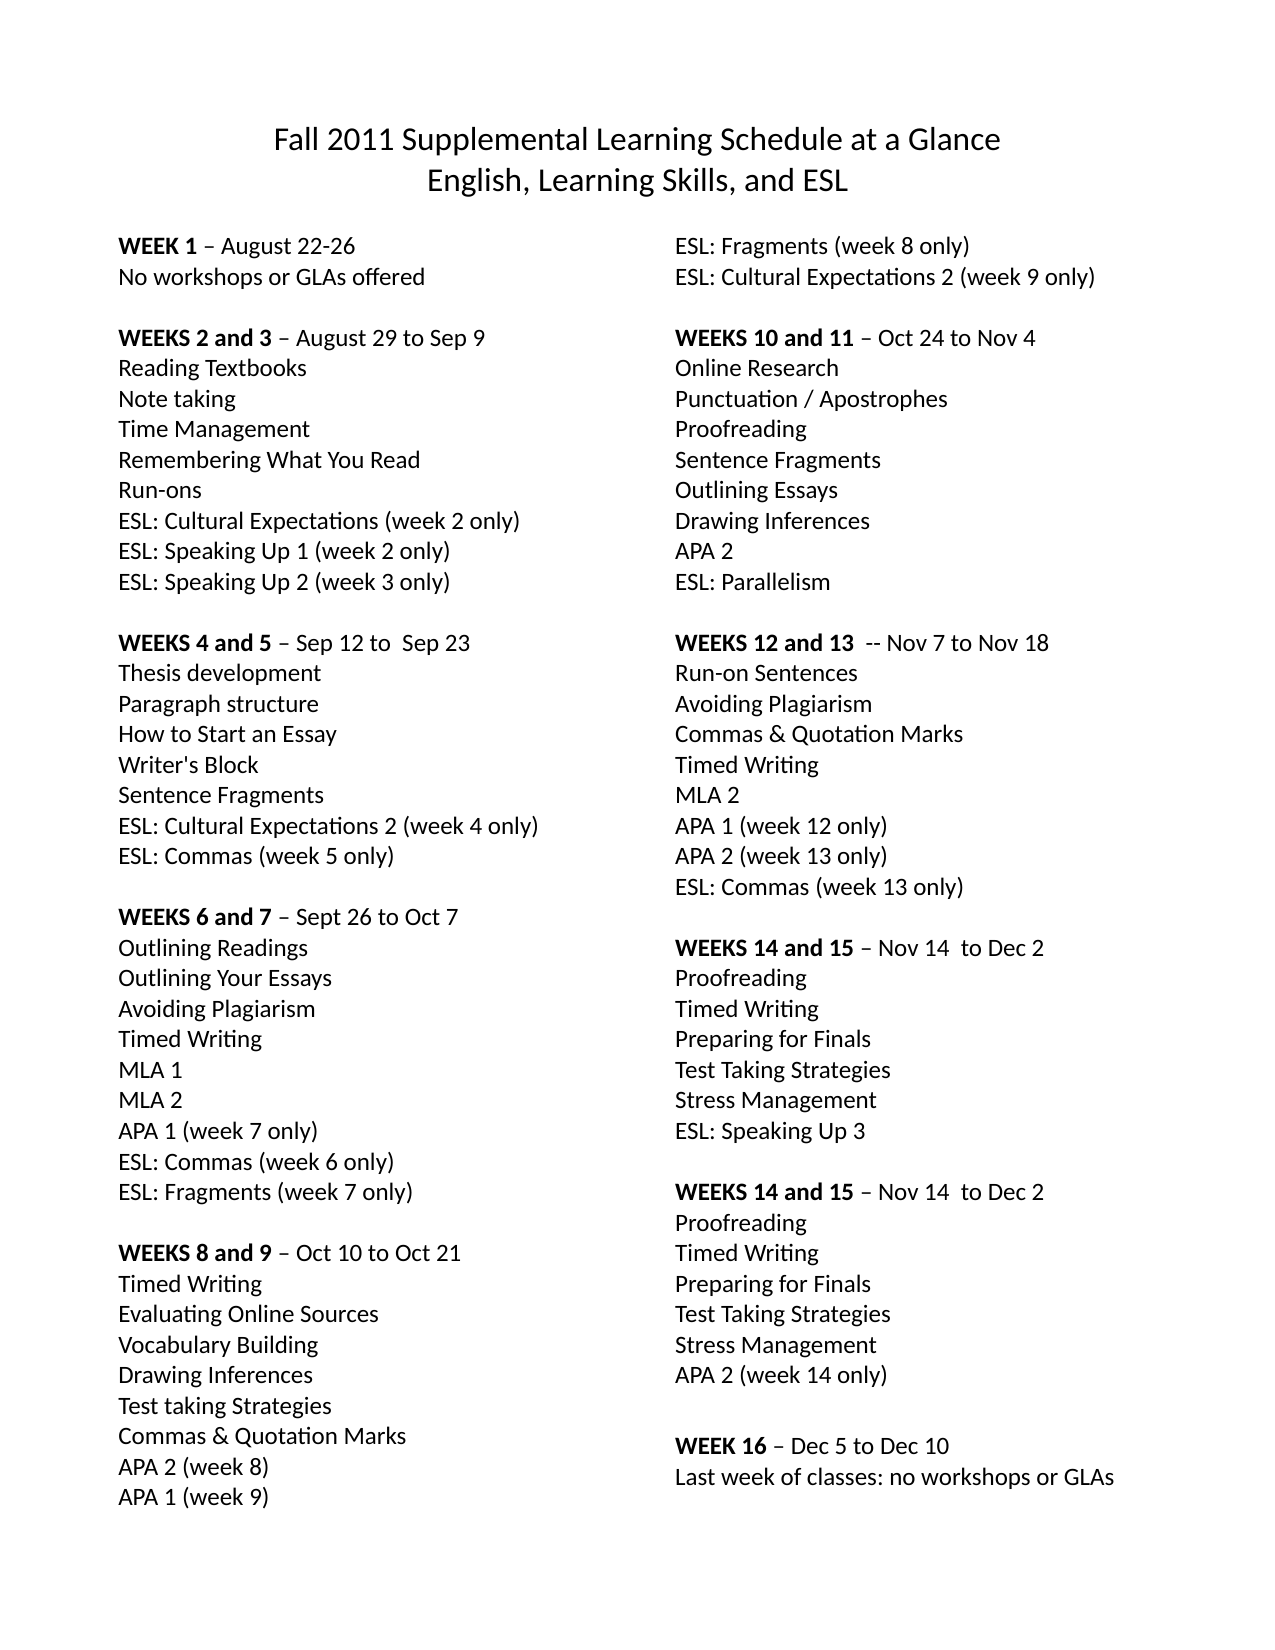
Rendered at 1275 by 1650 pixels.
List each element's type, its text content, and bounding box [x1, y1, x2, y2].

text No workshops or GLAs offered [118, 261, 600, 291]
text ESL: Speaking Up 3 [675, 1115, 1157, 1146]
text APA 2 (week 14 only) [675, 1359, 1157, 1390]
text WEEKS 2 and 3 – August 29 to Sep 9 [118, 322, 600, 352]
text WEEKS 6 and 7 – Sept 26 to Oct 7 [118, 902, 600, 932]
text WEEKS 8 and 9 – Oct 10 to Oct 21 [118, 1237, 600, 1268]
text ESL: Cultural Expectations 2 (week 9 only) [675, 261, 1157, 291]
text Reading Textbooks Note taking Time Management Remembering What You Read Run-ons [118, 352, 600, 505]
text Proofreading Timed Writing Preparing for Finals Test Taking Strategies Stress Management [675, 1207, 1157, 1359]
text Thesis development Paragraph structure How to Start an Essay Writer's Block Sentence Fragments [118, 657, 600, 810]
text ESL: Fragments (week 8 only) [675, 230, 1157, 261]
text ESL: Parallelism [675, 566, 1157, 596]
text APA 2 (week 13 only) [675, 841, 1157, 871]
text Fall 2011 Supplemental Learning Schedule at a Glance English, Learning Skills, and ESL [118, 118, 1157, 199]
text Run-on Sentences Avoiding Plagiarism Commas & Quotation Marks Timed Writing MLA 2 APA 1 (week 12 only) [675, 657, 1157, 841]
text Online Research Punctuation / Apostrophes Proofreading Sentence Fragments Outlining Essays Drawing Inferences APA 2 [675, 352, 1157, 566]
text ESL: Cultural Expectations (week 2 only) [118, 505, 600, 535]
text ESL: Cultural Expectations 2 (week 4 only) [118, 810, 600, 841]
text WEEK 16 – Dec 5 to Dec 10 [675, 1431, 1157, 1461]
text WEEKS 14 and 15 – Nov 14 to Dec 2 [675, 932, 1157, 963]
text WEEKS 10 and 11 – Oct 24 to Nov 4 [675, 322, 1157, 352]
text Last week of classes: no workshops or GLAs [675, 1461, 1157, 1492]
text ESL: Commas (week 13 only) [675, 871, 1157, 902]
text WEEK 1 – August 22-26 [118, 230, 600, 261]
text WEEKS 4 and 5 – Sep 12 to Sep 23 [118, 627, 600, 657]
text Proofreading Timed Writing Preparing for Finals Test Taking Strategies Stress Management [675, 963, 1157, 1115]
text WEEKS 14 and 15 – Nov 14 to Dec 2 [675, 1176, 1157, 1207]
text ESL: Commas (week 6 only) [118, 1146, 600, 1176]
text ESL: Speaking Up 1 (week 2 only) [118, 535, 600, 566]
text ESL: Commas (week 5 only) [118, 841, 600, 871]
text WEEKS 12 and 13 -- Nov 7 to Nov 18 [675, 627, 1157, 657]
text ESL: Fragments (week 7 only) [118, 1176, 600, 1207]
text ESL: Speaking Up 2 (week 3 only) [118, 566, 600, 596]
text Outlining Readings Outlining Your Essays Avoiding Plagiarism Timed Writing MLA 1 MLA 2 APA 1 (week 7 only) [118, 932, 600, 1146]
text Timed Writing Evaluating Online Sources Vocabulary Building Drawing Inferences Test taking Strategies Commas & Quotation Marks APA 2 (week 8) APA 1 (week 9) [118, 1268, 600, 1512]
